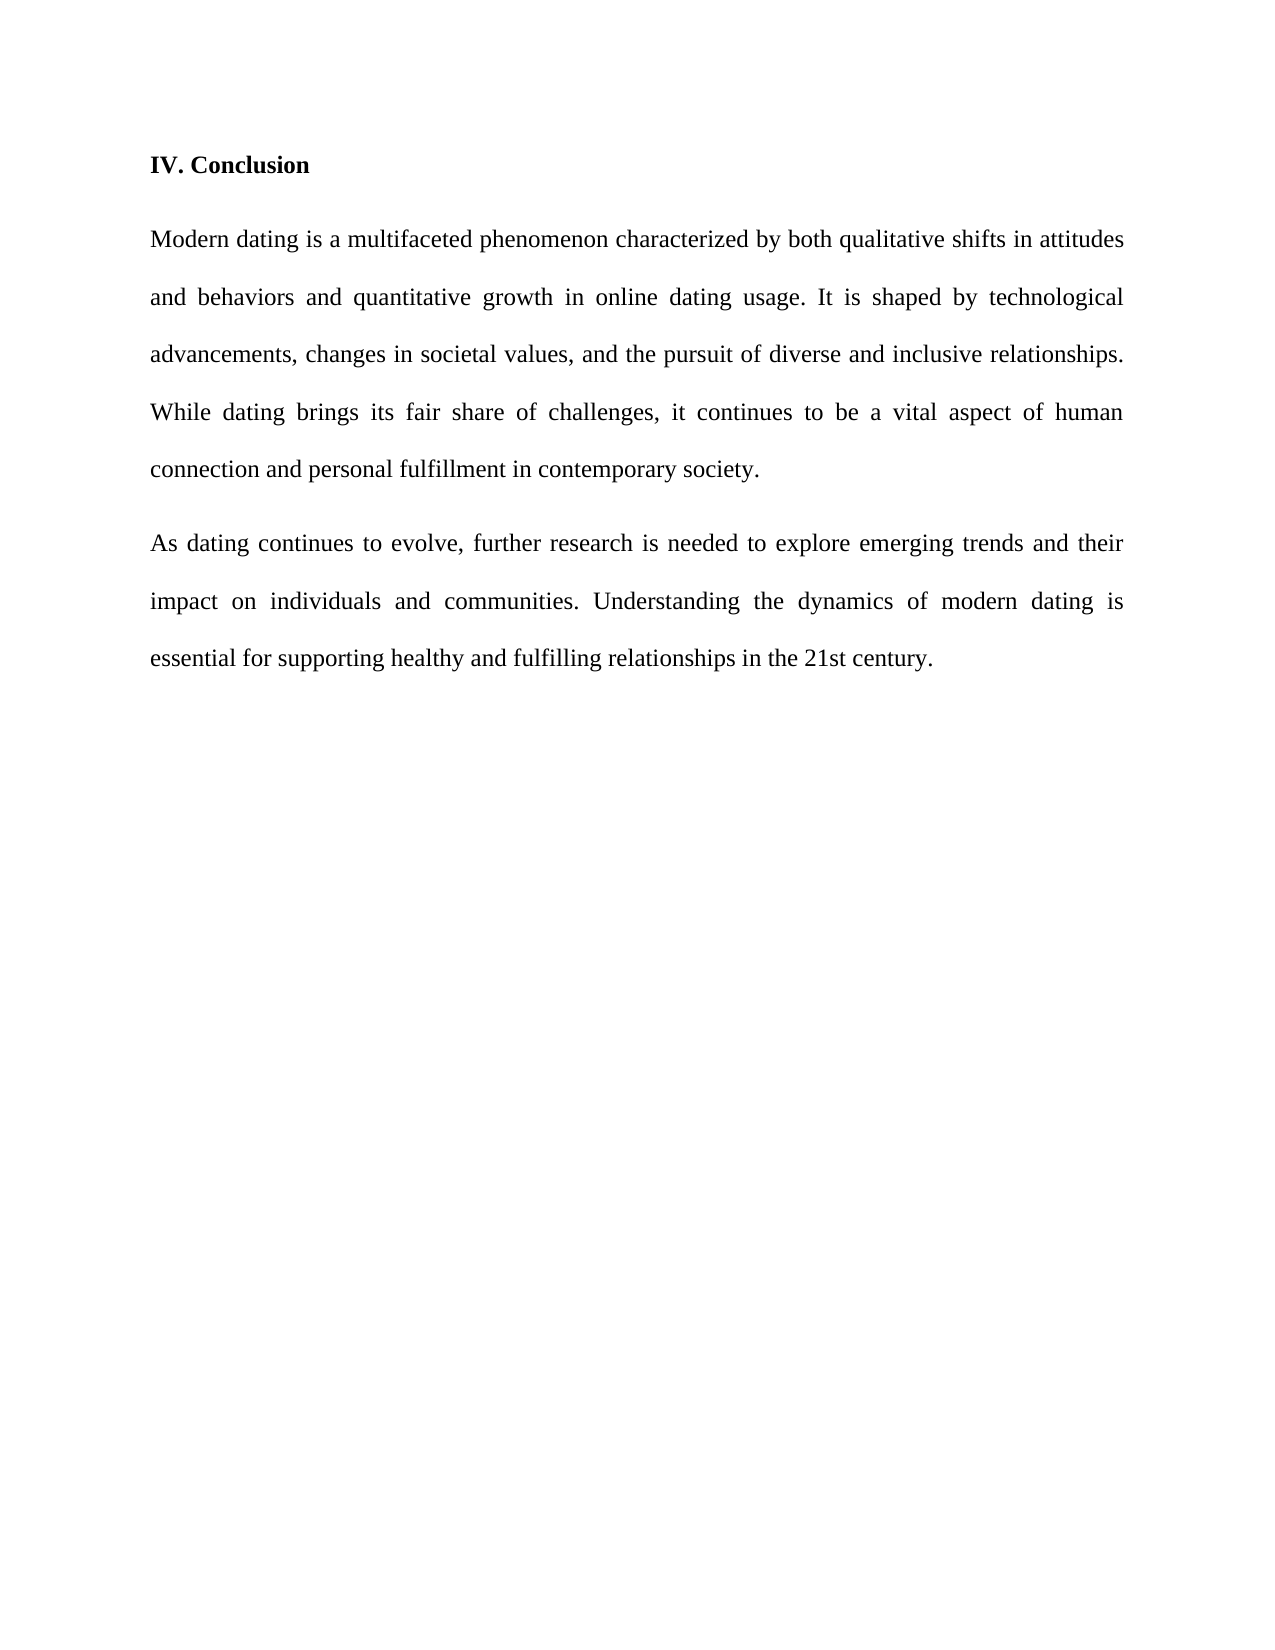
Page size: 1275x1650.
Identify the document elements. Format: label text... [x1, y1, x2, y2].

text Modern dating is a multifaceted phenomenon characterized by both qualitative shifts in attitudes and behaviors and quantitative growth in online dating usage. It is shaped by technological advancements, changes in societal values, and the pursuit of diverse and inclusive relationships. While dating brings its fair share of challenges, it continues to be a vital aspect of human connection and personal fulfillment in contemporary society. [150, 224, 1125, 483]
text As dating continues to evolve, further research is needed to explore emerging trends and their impact on individuals and communities. Understanding the dynamics of modern dating is essential for supporting healthy and fulfilling relationships in the 21st century. [150, 528, 1125, 672]
text IV. Conclusion [150, 150, 1125, 179]
